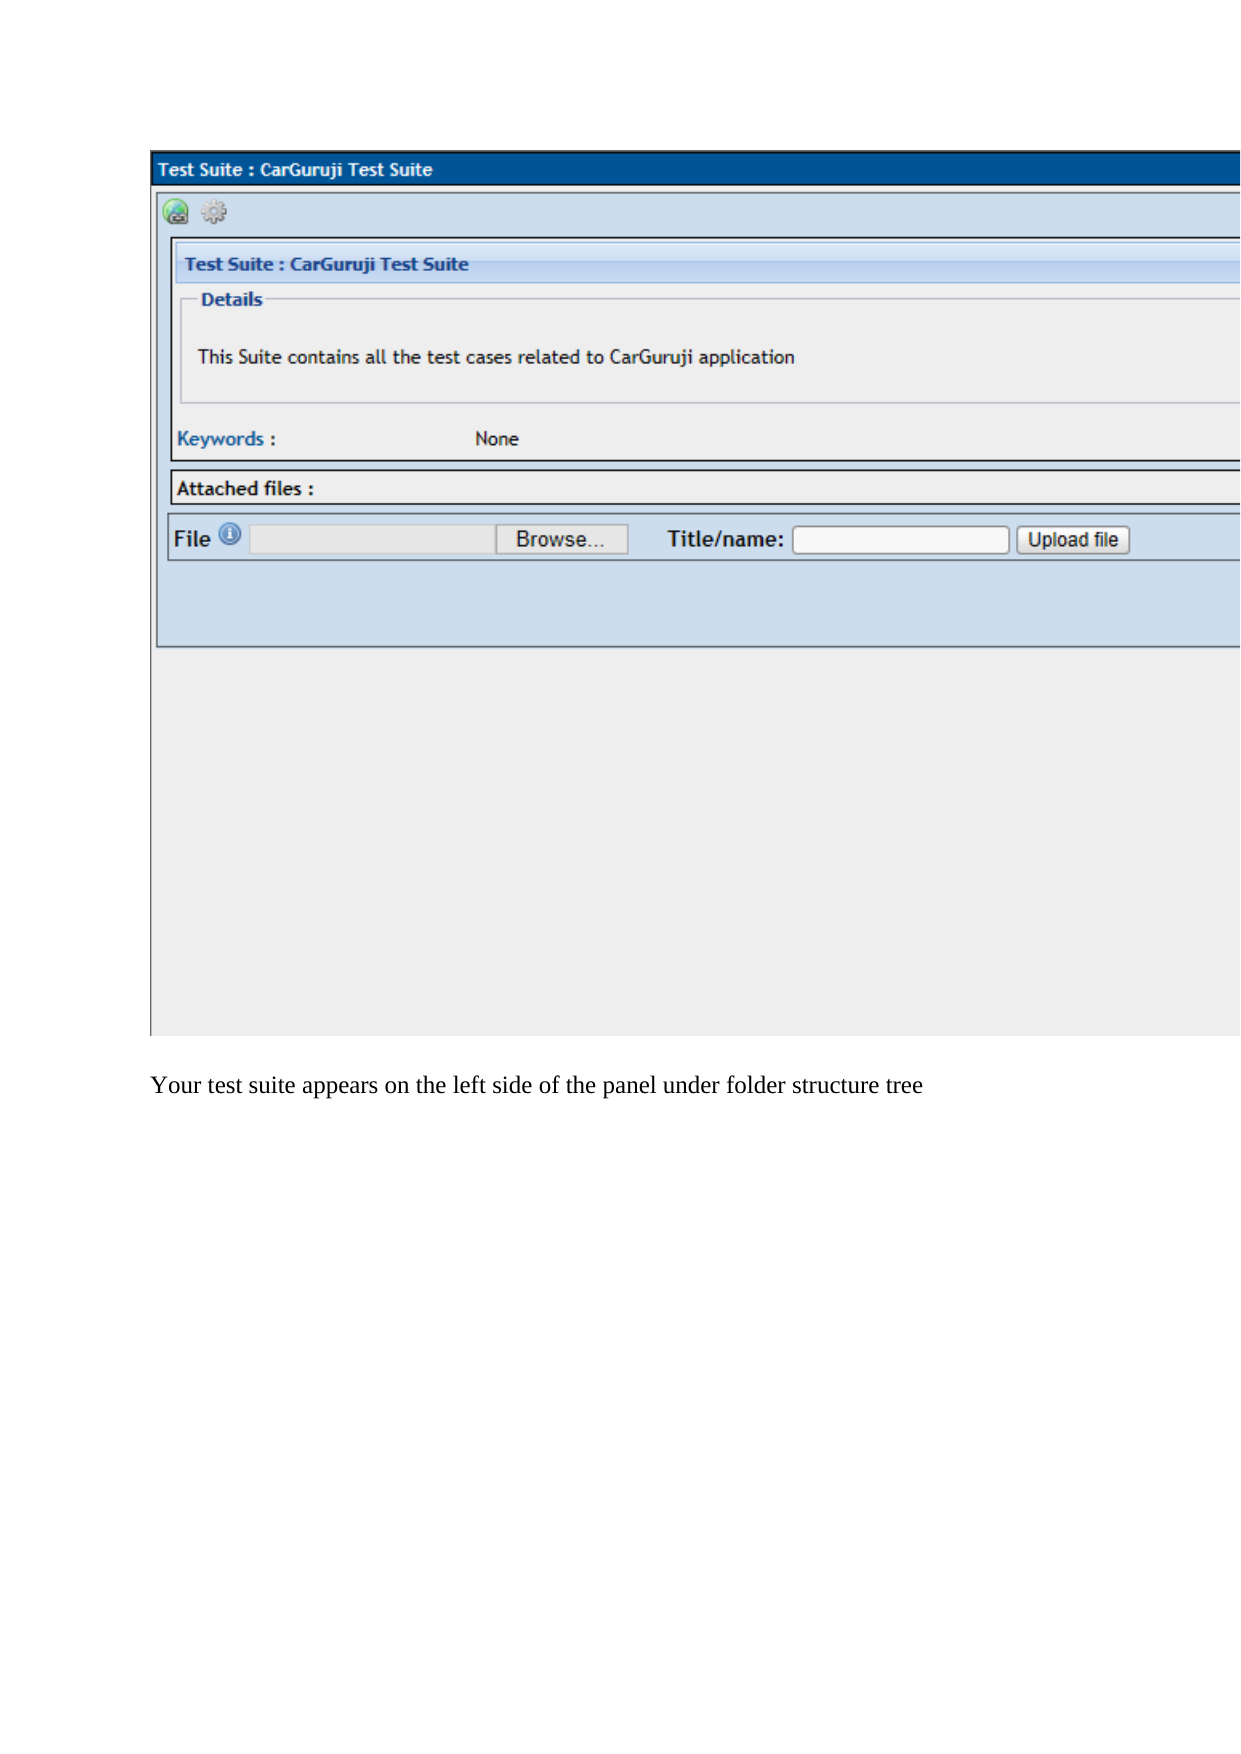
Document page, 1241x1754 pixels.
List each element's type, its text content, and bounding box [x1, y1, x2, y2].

picture [150, 150, 1241, 1036]
text Your test suite appears on the left side of the panel under folder structure tree [150, 1070, 1090, 1099]
